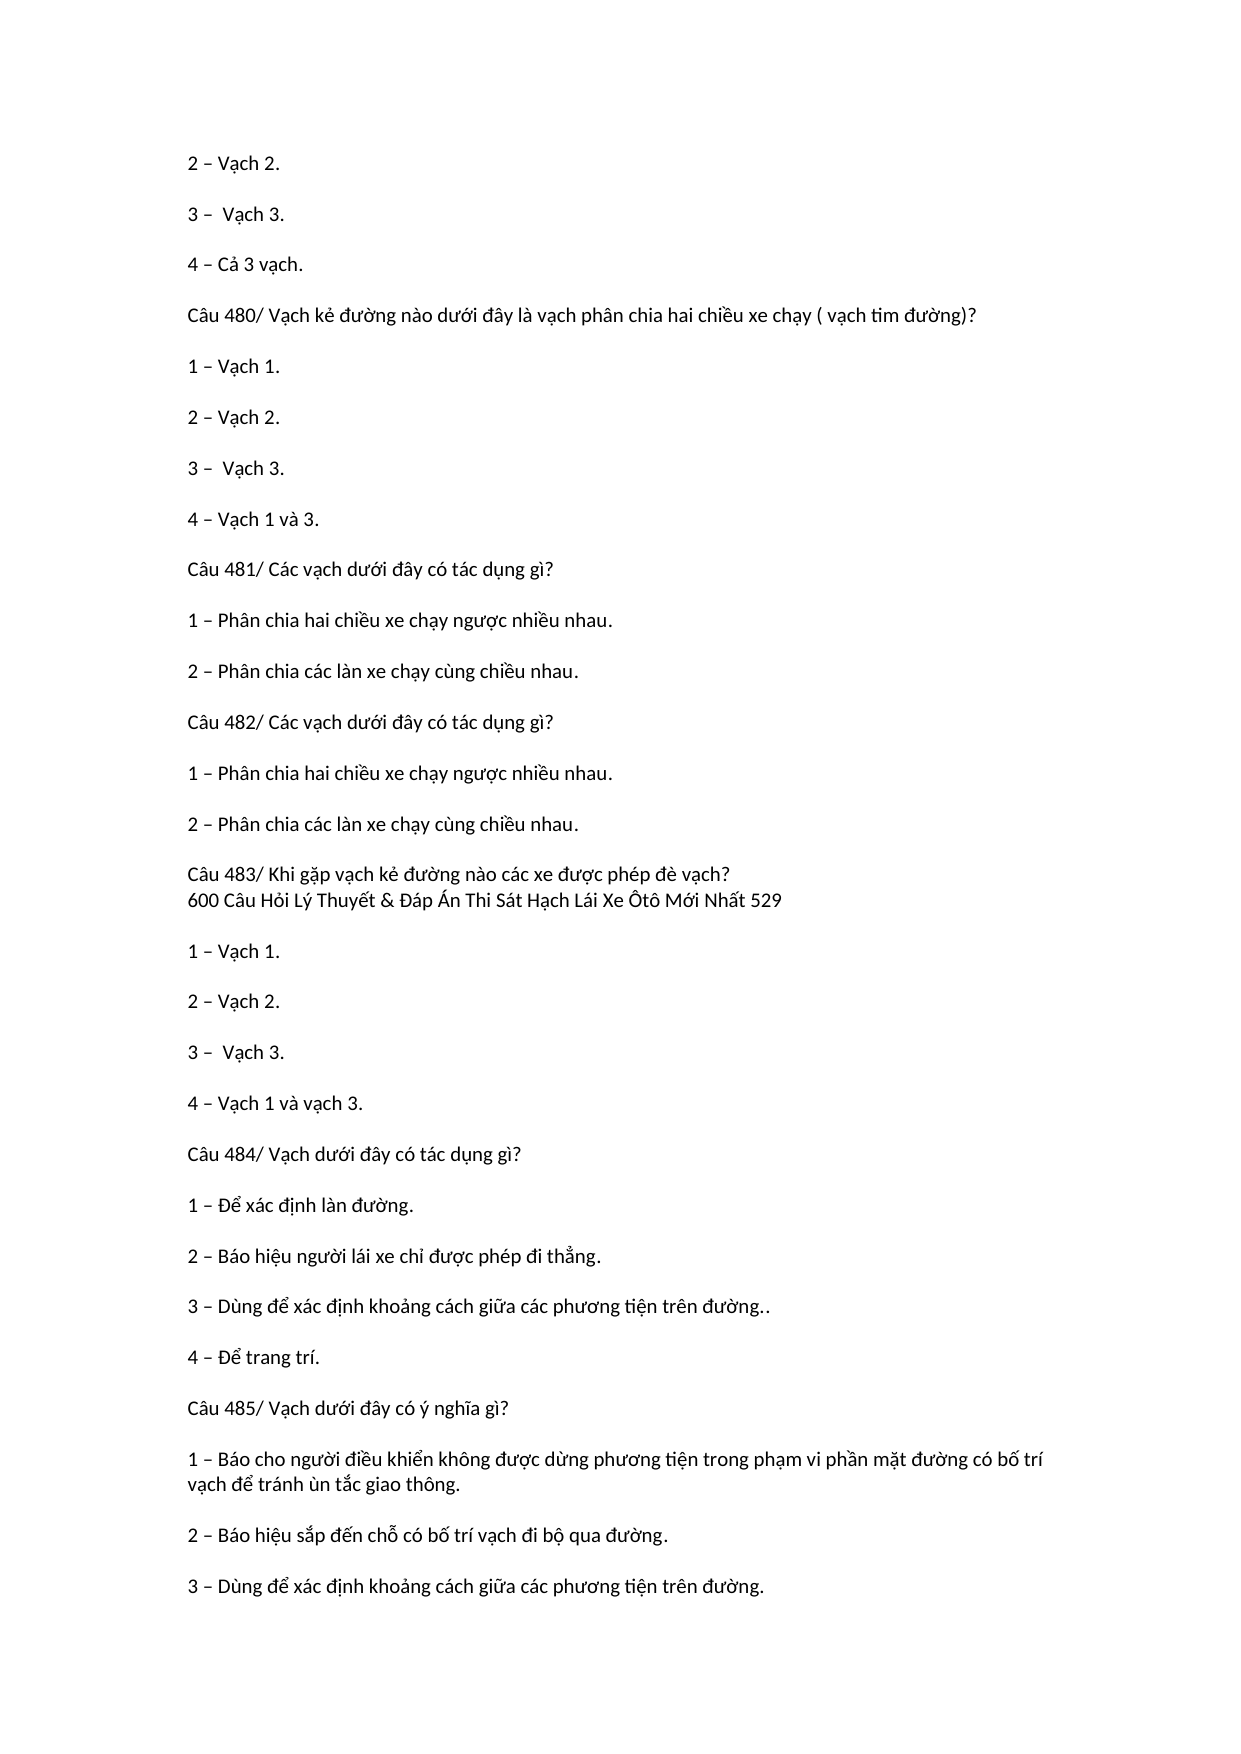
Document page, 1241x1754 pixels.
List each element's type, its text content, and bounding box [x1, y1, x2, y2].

text 3 – Vạch 3. [187, 455, 1053, 480]
text 1 – Phân chia hai chiều xe chạy ngược nhiều nhau. [187, 760, 1053, 785]
text 2 – Phân chia các làn xe chạy cùng chiều nhau. [187, 811, 1053, 836]
text 2 – Vạch 2. [187, 989, 1053, 1014]
text Câu 482/ Các vạch dưới đây có tác dụng gì? [187, 709, 1053, 734]
text Câu 480/ Vạch kẻ đường nào dưới đây là vạch phân chia hai chiều xe chạy ( vạch tim đường)? [187, 302, 1053, 328]
text 4 – Vạch 1 và 3. [187, 506, 1053, 531]
text Câu 485/ Vạch dưới đây có ý nghĩa gì? [187, 1395, 1053, 1421]
text 1 – Báo cho người điều khiển không được dừng phương tiện trong phạm vi phần mặt đường có bố trí vạch để tránh ùn tắc giao thông. [187, 1446, 1053, 1497]
text 3 – Vạch 3. [187, 201, 1053, 226]
text 2 – Vạch 2. [187, 404, 1053, 429]
text Câu 484/ Vạch dưới đây có tác dụng gì? [187, 1141, 1053, 1167]
text 1 – Vạch 1. [187, 353, 1053, 379]
text 2 – Báo hiệu người lái xe chỉ được phép đi thẳng. [187, 1243, 1053, 1268]
text 3 – Dùng để xác định khoảng cách giữa các phương tiện trên đường. [187, 1573, 1053, 1599]
text 1 – Phân chia hai chiều xe chạy ngược nhiều nhau. [187, 607, 1053, 633]
text 4 – Cả 3 vạch. [187, 252, 1053, 277]
text 1 – Vạch 1. [187, 938, 1053, 963]
text 4 – Vạch 1 và vạch 3. [187, 1090, 1053, 1116]
text 1 – Để xác định làn đường. [187, 1192, 1053, 1217]
text 3 – Dùng để xác định khoảng cách giữa các phương tiện trên đường.. [187, 1294, 1053, 1319]
text Câu 483/ Khi gặp vạch kẻ đường nào các xe được phép đè vạch? [187, 862, 1053, 887]
text 2 – Vạch 2. [187, 150, 1053, 175]
text 2 – Báo hiệu sắp đến chỗ có bố trí vạch đi bộ qua đường. [187, 1522, 1053, 1548]
text 4 – Để trang trí. [187, 1344, 1053, 1370]
text Câu 481/ Các vạch dưới đây có tác dụng gì? [187, 557, 1053, 582]
text 2 – Phân chia các làn xe chạy cùng chiều nhau. [187, 658, 1053, 684]
text 3 – Vạch 3. [187, 1039, 1053, 1065]
text 600 Câu Hỏi Lý Thuyết & Đáp Án Thi Sát Hạch Lái Xe Ôtô Mới Nhất 529 [187, 887, 1053, 912]
